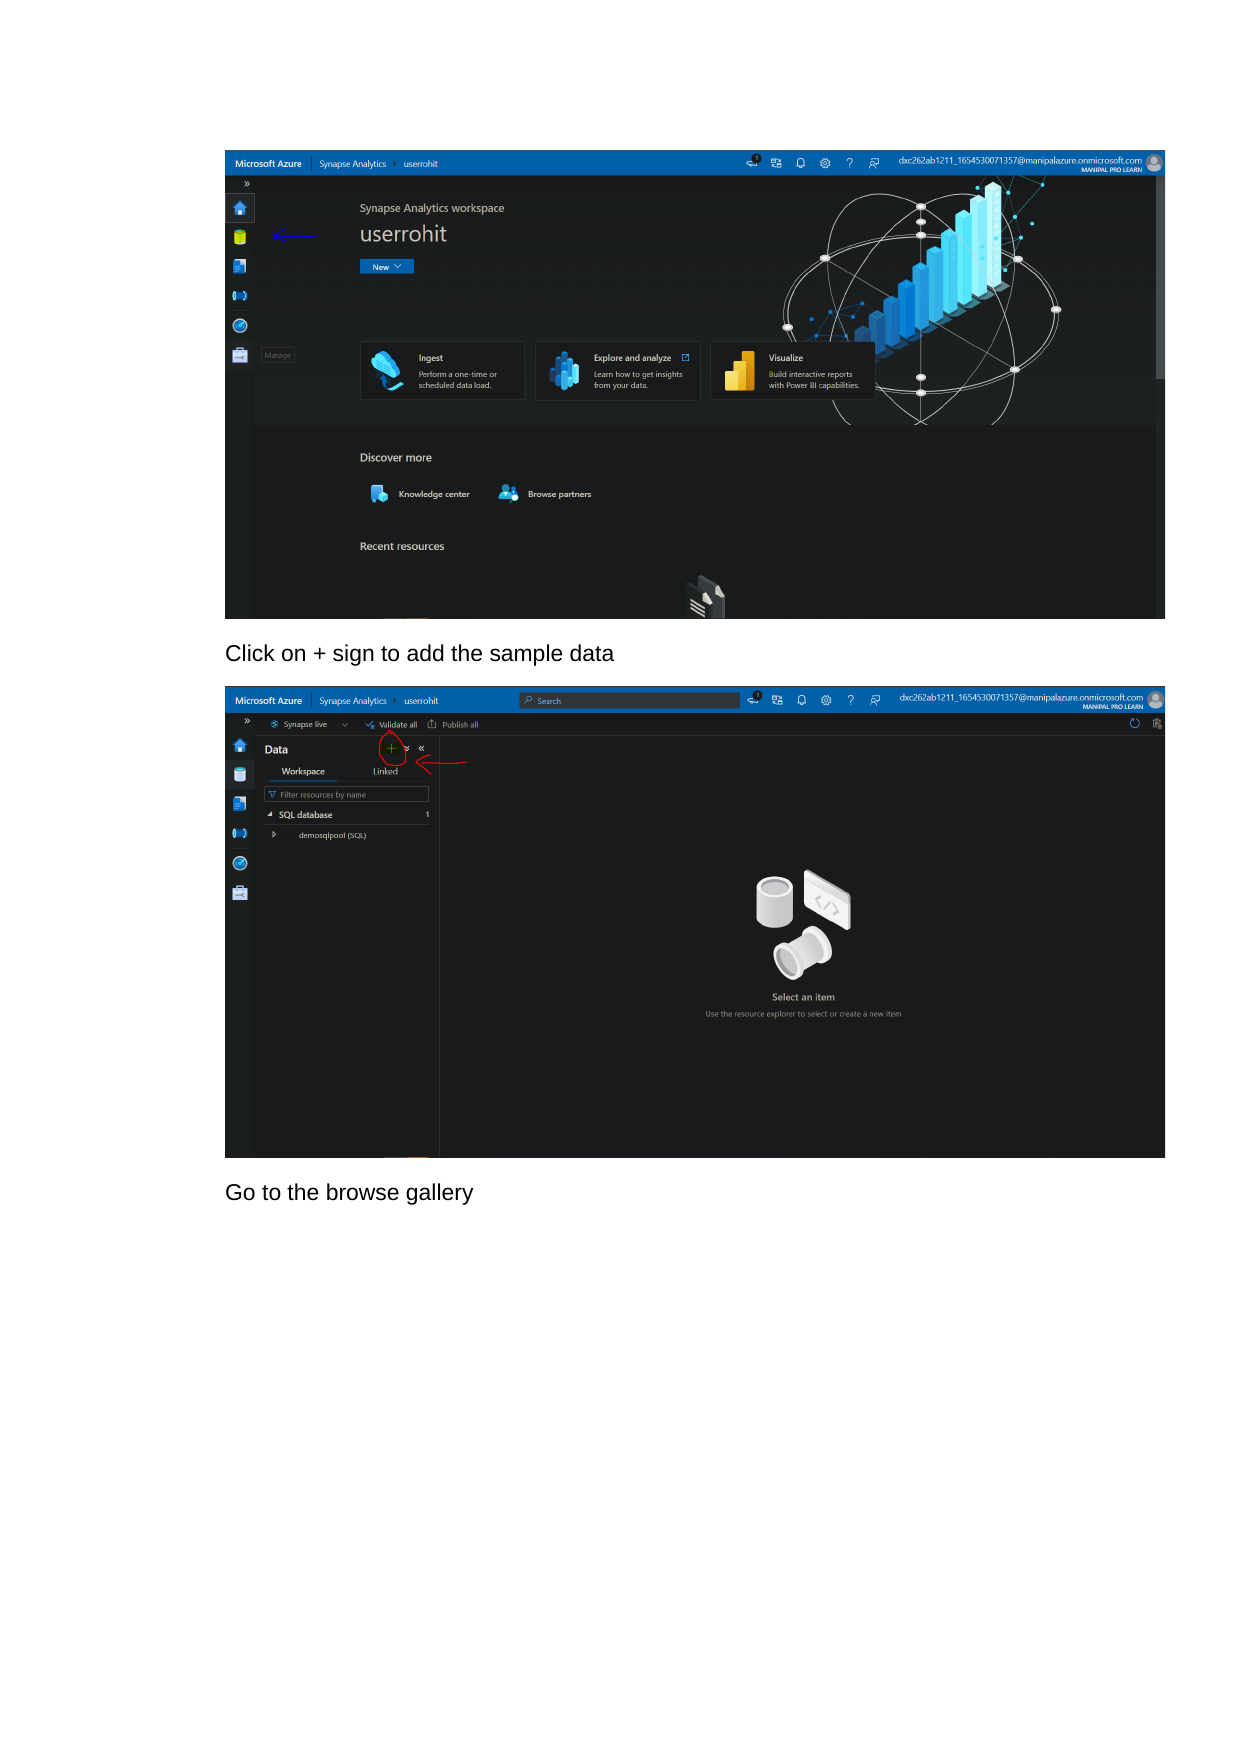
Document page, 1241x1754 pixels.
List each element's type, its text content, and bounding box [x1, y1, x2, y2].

text Go to the browse gallery [225, 1178, 1090, 1205]
picture [225, 150, 1166, 619]
picture [225, 686, 1166, 1158]
text Click on + sign to add the sample data [225, 639, 1090, 666]
